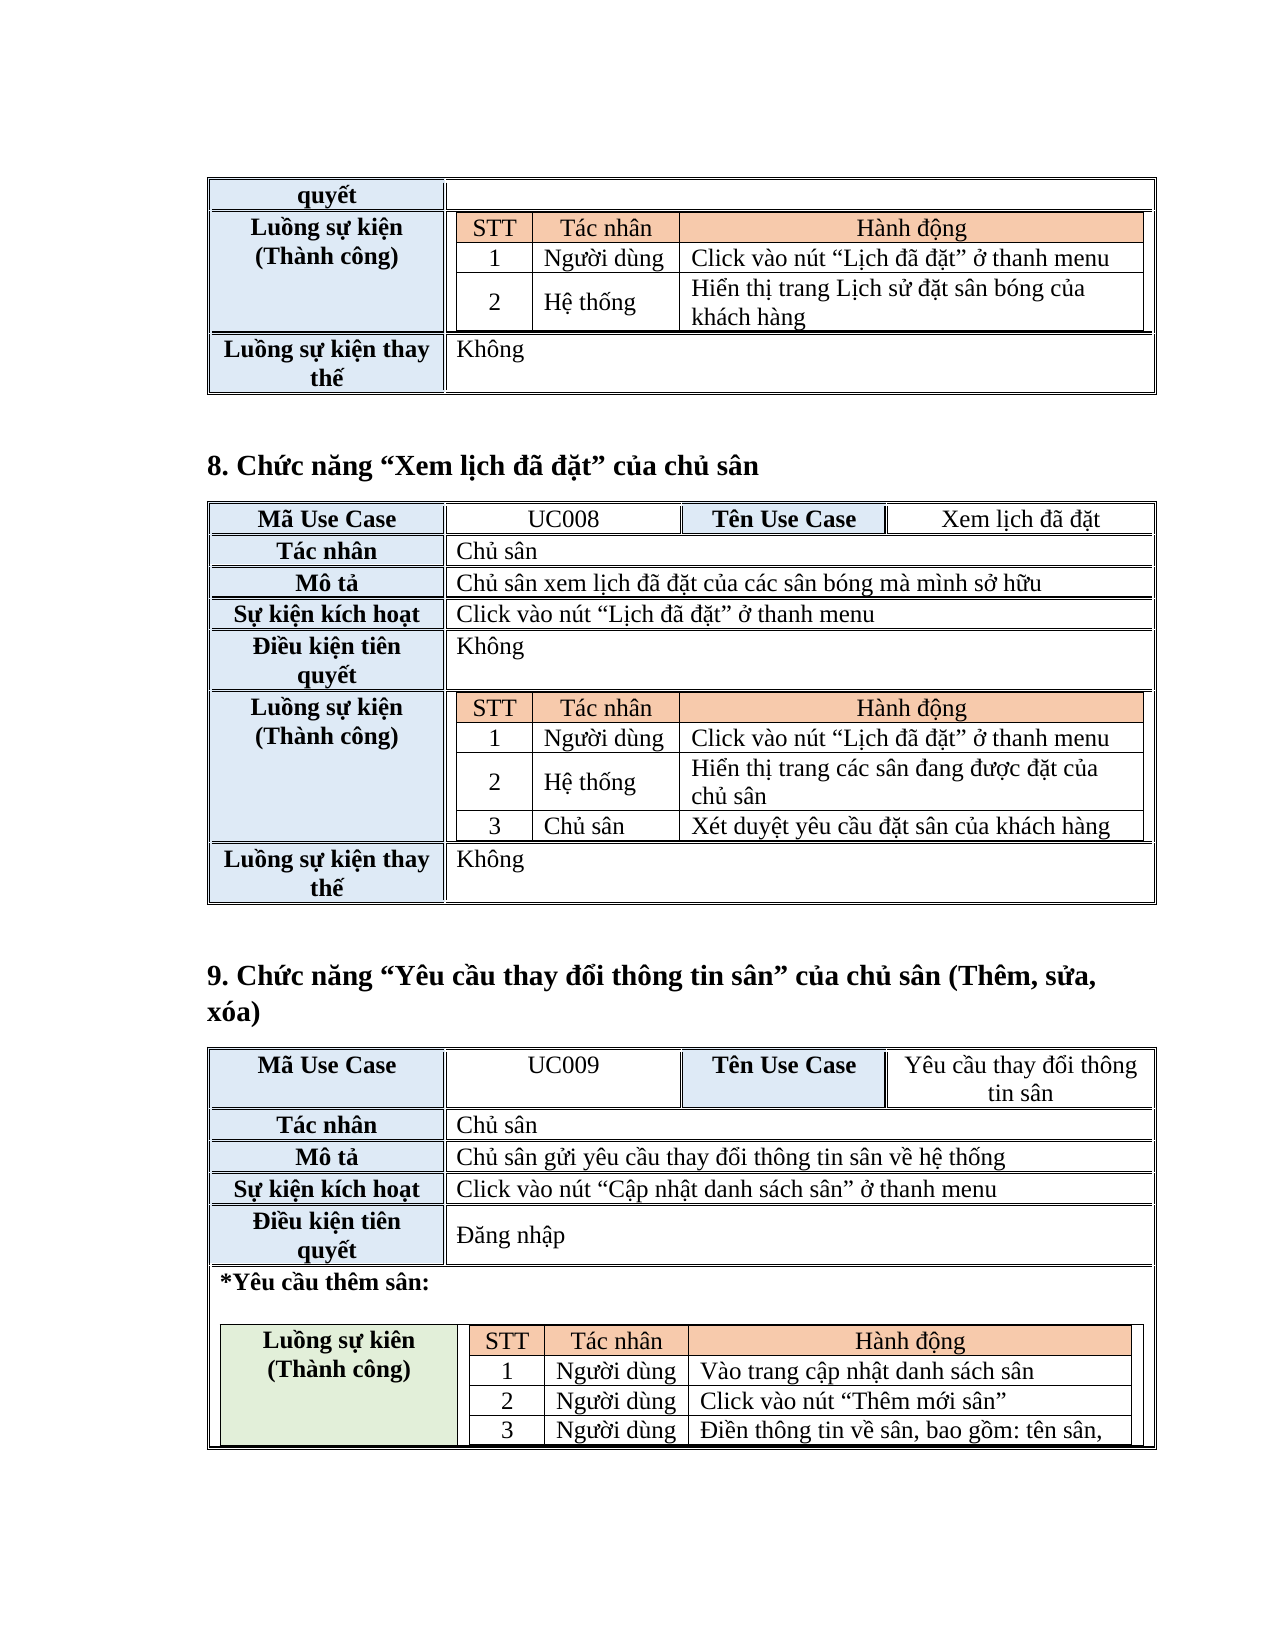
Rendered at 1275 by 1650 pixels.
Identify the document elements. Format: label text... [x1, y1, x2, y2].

table_cell Không [445, 628, 1155, 689]
table_cell Chủ sân [445, 1107, 1155, 1139]
table_cell Chủ sân gửi yêu cầu thay đổi thông tin sân về hệ thống [445, 1139, 1155, 1171]
table_cell Mô tả [208, 1139, 445, 1171]
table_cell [445, 180, 1154, 209]
table_cell Mô tả [210, 565, 443, 596]
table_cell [208, 178, 445, 209]
table_header UC009 [445, 1048, 682, 1107]
table_header Yêu cầu thay đổi thông tin sân [886, 1050, 1154, 1107]
table_header Tên Use Case [682, 504, 886, 533]
table_cell Không [445, 331, 1154, 392]
table_cell Luồng sự kiện (Thành công) [208, 209, 445, 331]
table_header Xem lịch đã đặt [886, 504, 1154, 533]
table_cell Click vào nút “Lịch đã đặt” ở thanh menu [447, 596, 1154, 628]
table_cell Chủ sân xem lịch đã đặt của các sân bóng mà mình sở hữu [447, 565, 1154, 596]
table_cell Click vào nút “Cập nhật danh sách sân” ở thanh menu [445, 1171, 1155, 1203]
table_cell Đăng nhập [445, 1203, 1155, 1263]
table_cell Luồng sự kiện thay thế [208, 841, 445, 902]
table_cell Không [445, 841, 1155, 902]
table_cell Điều kiện tiên quyết [208, 628, 445, 689]
table_cell Điều kiện tiên quyết [208, 1203, 445, 1263]
text 9. Chức năng “Yêu cầu thay đổi thông tin sân” của chủ sân (Thêm, sửa, xóa) [207, 958, 1157, 1027]
table_cell Luồng sự kiện (Thành công) [208, 689, 445, 841]
table_header Mã Use Case [210, 1048, 445, 1107]
table_cell Tác nhân [208, 1107, 445, 1139]
table_cell Chủ sân [447, 533, 1154, 564]
table_header Tên Use Case [682, 1050, 886, 1107]
table_cell [445, 209, 1155, 331]
table_header UC008 [445, 502, 682, 533]
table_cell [210, 1264, 1154, 1446]
table_cell Sự kiện kích hoạt [208, 1171, 445, 1203]
table_cell Luồng sự kiện thay thế [210, 331, 445, 392]
table_cell Sự kiện kích hoạt [210, 596, 443, 628]
table_cell Tác nhân [210, 533, 443, 564]
table_cell [445, 689, 1155, 841]
text 8. Chức năng “Xem lịch đã đặt” của chủ sân [207, 448, 1157, 482]
table_header Mã Use Case [210, 502, 445, 533]
